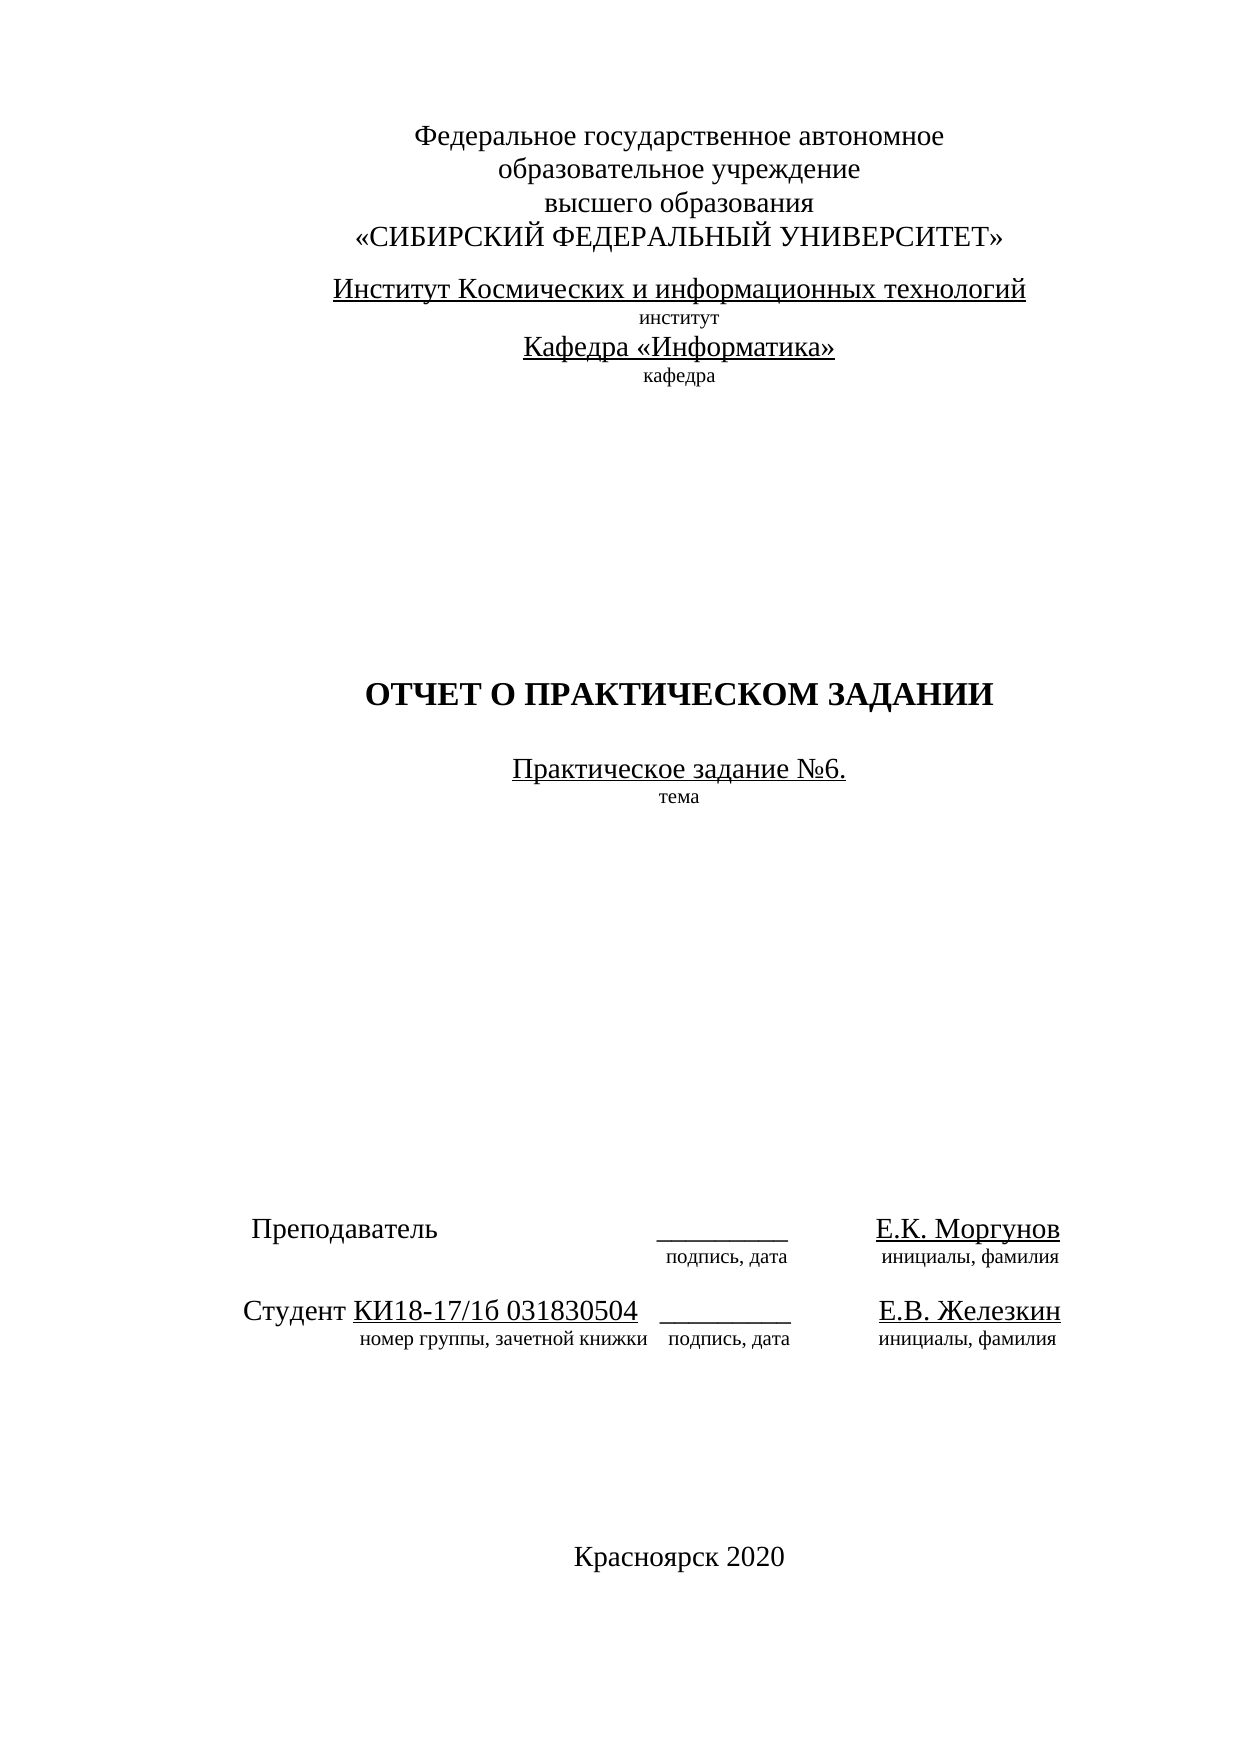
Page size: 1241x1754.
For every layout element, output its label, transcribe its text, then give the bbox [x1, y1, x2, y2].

text Федеральное государственное автономное [177, 118, 1181, 152]
text Кафедра «Информатика» [177, 329, 1181, 363]
text ОТЧЕТ О ПРАКТИЧЕСКОМ ЗАДАНИИ [177, 674, 1181, 712]
text Практическое задание №6. [177, 751, 1181, 784]
text высшего образования [177, 185, 1181, 219]
text Студент КИ18-17/1б 031830504 _________ Е.В. Железкин [177, 1293, 1181, 1326]
text образовательное учреждение [177, 152, 1181, 185]
text кафедра [177, 363, 1181, 387]
text тема [177, 784, 1181, 808]
text номер группы, зачетной книжки подпись, дата инициалы, фамилия [177, 1326, 1181, 1350]
text Преподаватель _________ Е.К. Моргунов [177, 1211, 1181, 1244]
text «СИБИРСКИЙ ФЕДЕРАЛЬНЫЙ УНИВЕРСИТЕТ» [177, 219, 1181, 252]
text Институт Космических и информационных технологий [177, 271, 1181, 305]
text Красноярск 2020 [177, 1539, 1181, 1573]
text институт [177, 305, 1181, 329]
text подпись, дата инициалы, фамилия [177, 1244, 1181, 1268]
